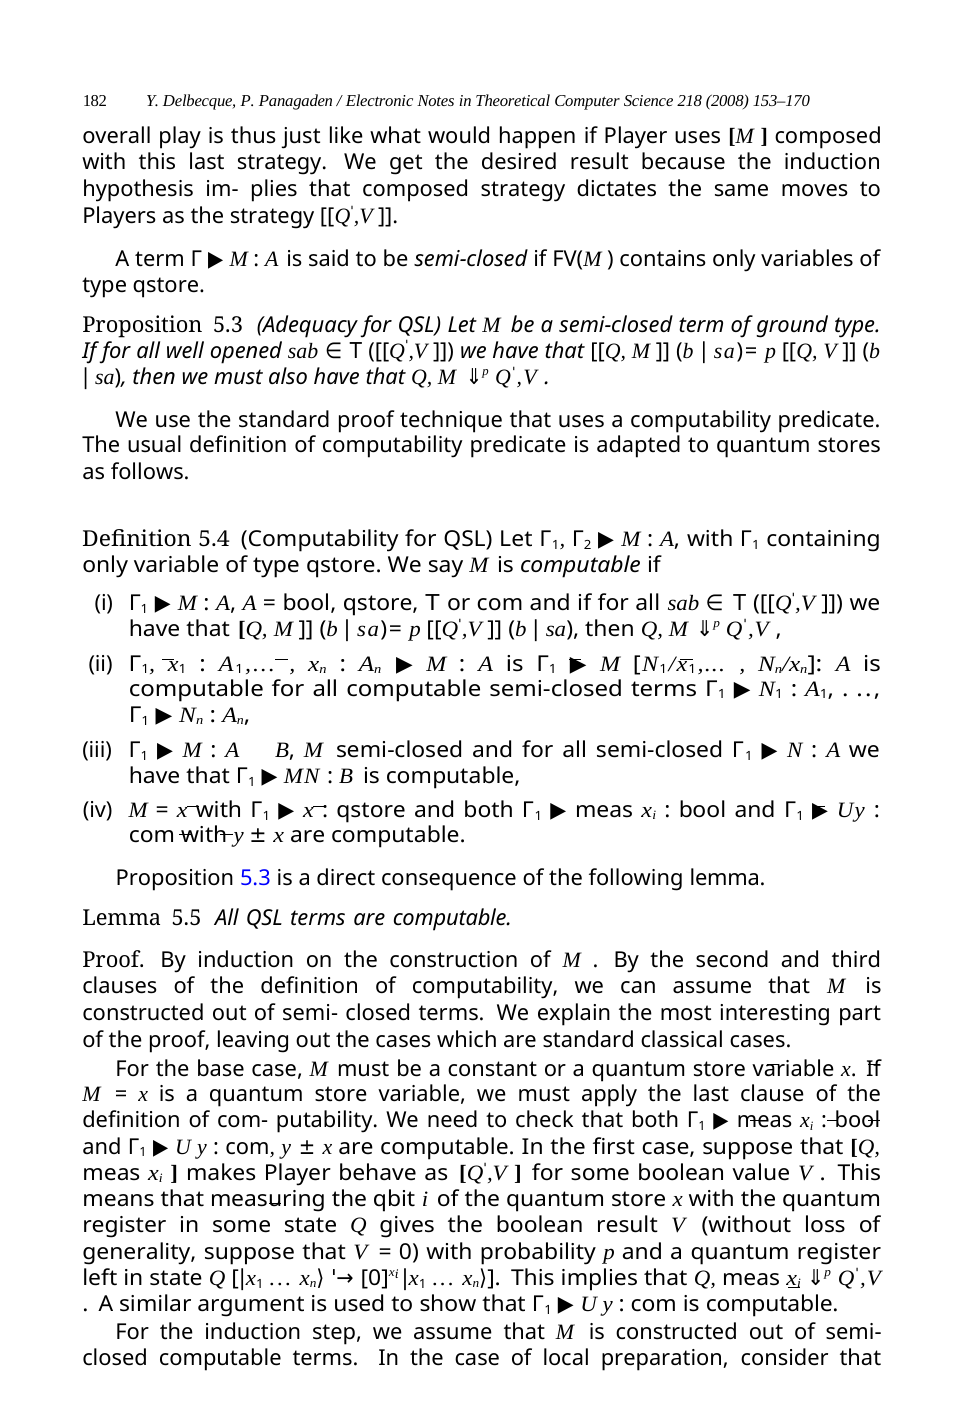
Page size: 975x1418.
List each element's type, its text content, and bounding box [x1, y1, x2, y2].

list M = x with Γ1 ▶ x : qstore and both Γ1 ▶ meas xi : bool and Γ1 ▶ Uy : com with y ± x are computable. [83, 797, 881, 848]
text A term Γ ▶ M : A is said to be semi-closed if FV(M ) contains only variables of type qstore. [82, 245, 881, 298]
text Lemma 5.5 All QSL terms are computable. [82, 902, 904, 932]
text Proof. By induction on the construction of M . By the second and third clauses of the definition of computability, we can assume that M is constructed out of semi- closed terms. We explain the most interesting part of the proof, leaving out the cases which are standard classical cases. [82, 946, 881, 1054]
text Proposition 5.3 is a direct consequence of the following lemma. [115, 862, 904, 891]
text We use the standard proof technique that uses a computability predicate. The usual definition of computability predicate is adapted to quantum stores as follows. [82, 407, 882, 485]
text Proposition 5.3 (Adequacy for QSL) Let M be a semi-closed term of ground type. If for all well opened sab ∈ T ([[Q',V ]]) we have that [[Q, M ]] (b | sa)= p [[Q, V ]] (b | sa), then we must also have that Q, M ⇓p Q',V . [82, 312, 881, 391]
text Definition 5.4 (Computability for QSL) Let Γ1, Γ2 ▶ M : A, with Γ1 containing only variable of type qstore. We say M is computable if [82, 525, 881, 579]
list Γ1 ▶ M : A, A = bool, qstore, T or com and if for all sab ∈ T ([[Q',V ]]) we have that [Q, M ]] (b | sa)= p [[Q',V ]] (b | sa), then Q, M ⇓p Q',V , [94, 589, 881, 643]
list Γ1, x1 : A1,... , xn : An ▶ M : A is Γ1 ▶ M [N1/x1,... , Nn/xn]: A is computable for all computable semi-closed terms Γ1 ▶ N1 : A1, . .., Γ1 ▶ Nn : An, [88, 650, 881, 729]
list Γ1 ▶ M : A B, M semi-closed and for all semi-closed Γ1 ▶ N : A we have that Γ1 ▶ MN : B is computable, [82, 736, 880, 790]
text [82, 1319, 881, 1371]
text For the base case, M must be a constant or a quantum store variable x. If M = x is a quantum store variable, we must apply the last clause of the definition of com- putability. We need to check that both Γ1 ▶ meas xi : bool and Γ1 ▶ U y : com, y ± x are computable. In the first case, suppose that [Q, meas xi ] makes Player behave as [Q',V ] for some boolean value V . This means that measuring the qbit i of the quantum store x with the quantum register in some state Q gives the boolean result V (without loss of generality, suppose that V = 0) with probability p and a quantum register left in state Q [|x1 ... xn⟩ '→ [0]xi |x1 ... xn⟩]. This implies that Q, meas xi ⇓p Q',V . A similar argument is used to show that Γ1 ▶ U y : com is computable. [82, 1056, 881, 1318]
text overall play is thus just like what would happen if Player uses [M ] composed with this last strategy. We get the desired result because the induction hypothesis im- plies that composed strategy dictates the same moves to Players as the strategy [[Q',V ]]. [82, 122, 882, 230]
